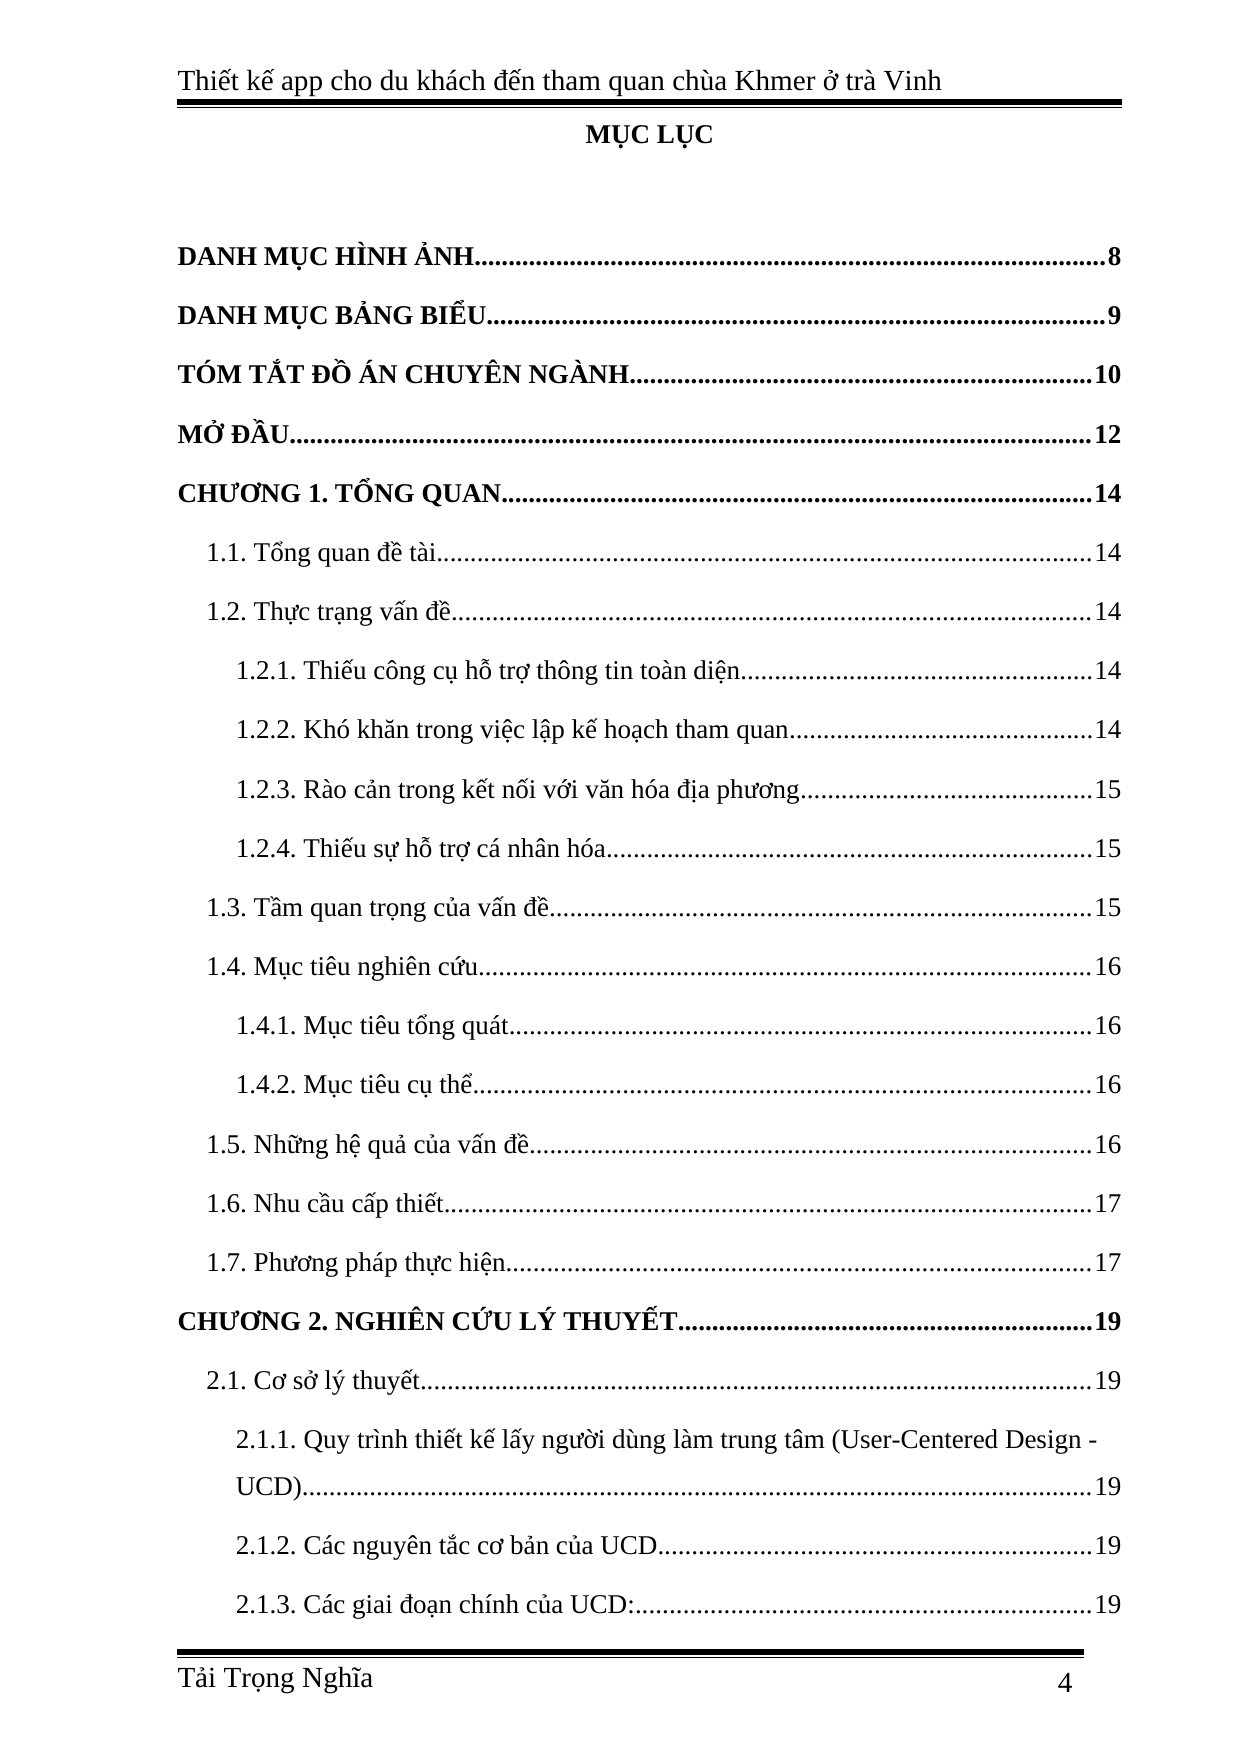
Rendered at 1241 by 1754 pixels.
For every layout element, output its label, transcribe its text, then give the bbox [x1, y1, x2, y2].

text MỤC LỤC [177, 118, 1122, 149]
